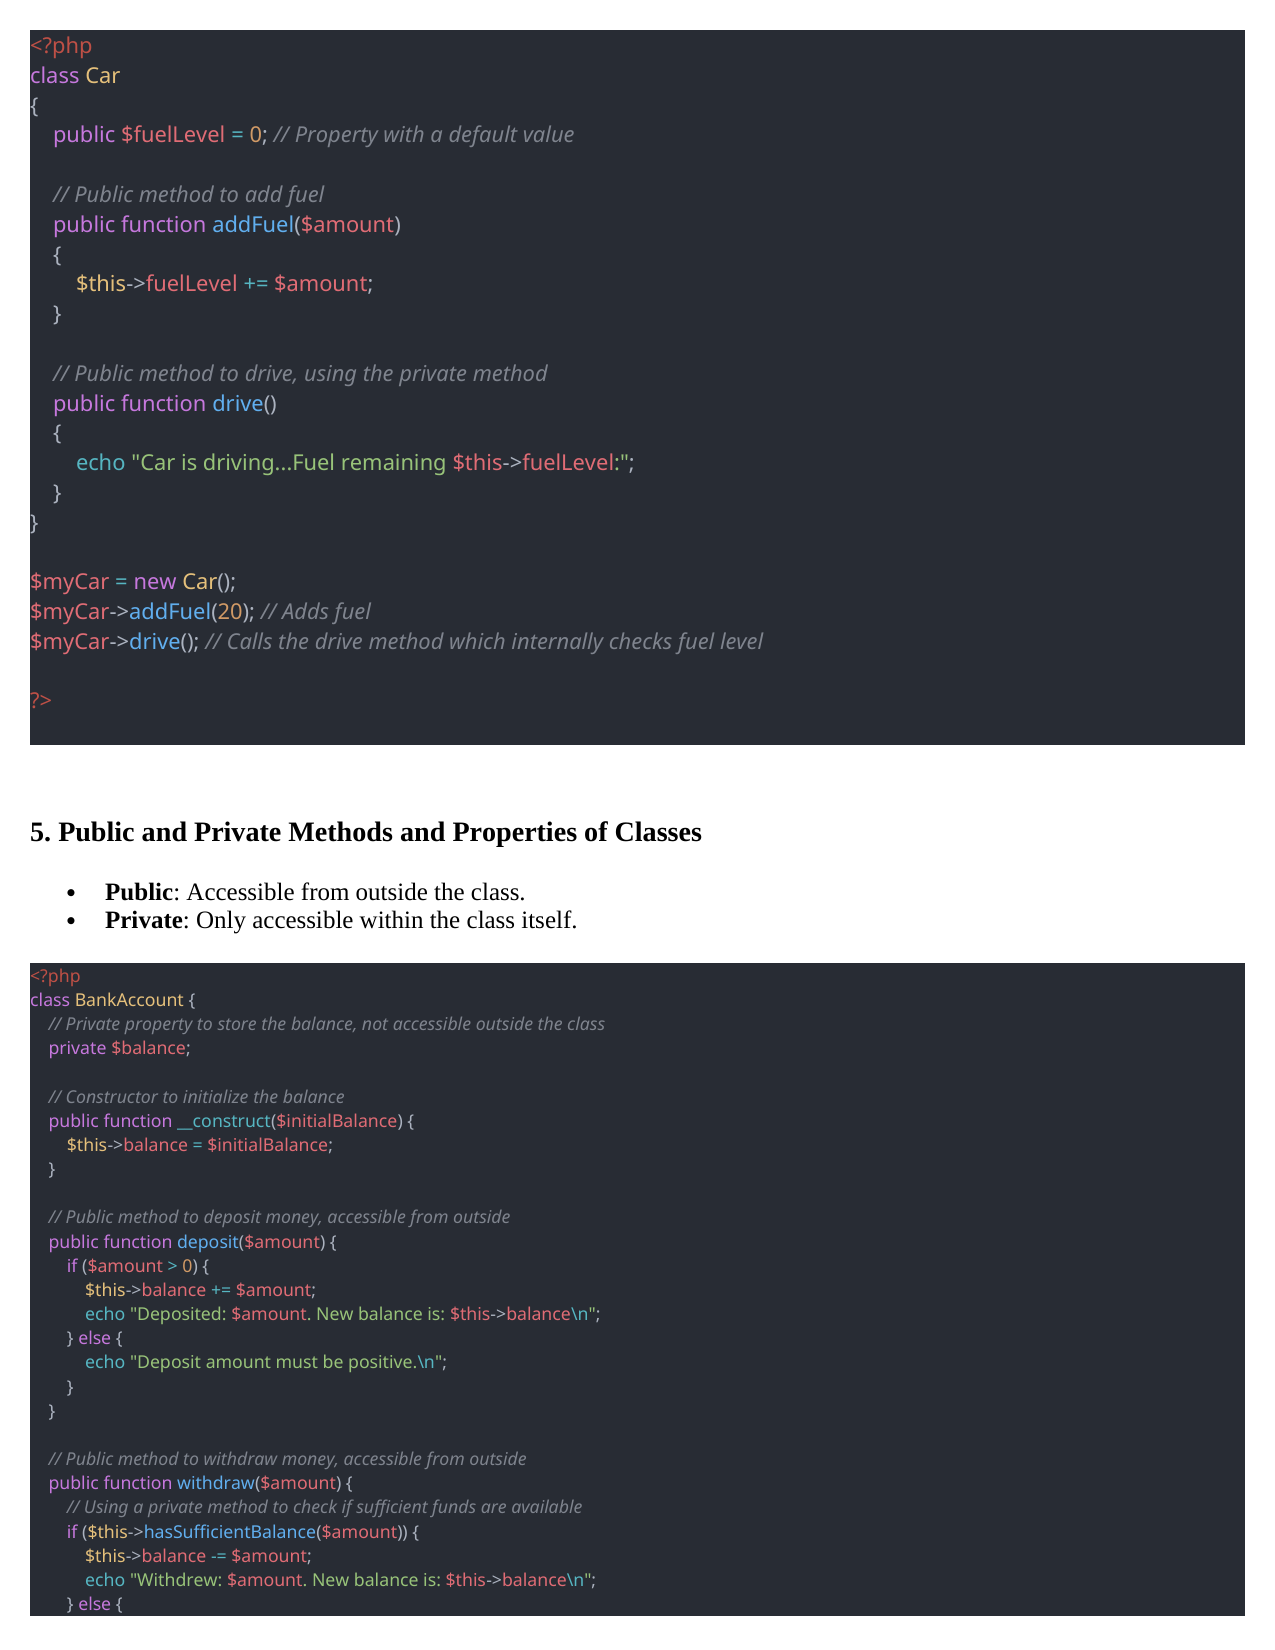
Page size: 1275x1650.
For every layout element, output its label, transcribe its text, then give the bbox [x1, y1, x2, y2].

text // Using a private method to check if sufficient funds are available [30, 1495, 1245, 1519]
text <?php [30, 30, 1245, 60]
text { [30, 238, 1245, 268]
text 5. Public and Private Methods and Properties of Classes [30, 815, 1245, 847]
text } else { [30, 1592, 1245, 1616]
text $myCar = new Car(); [30, 566, 1245, 596]
text public $fuelLevel = 0; // Property with a default value [30, 119, 1245, 149]
text } [30, 1398, 1245, 1422]
list Private: Only accessible within the class itself. [67, 905, 1245, 934]
text class Car [30, 60, 1245, 89]
text echo "Withdrew: $amount. New balance is: $this->balance\n"; [30, 1567, 1245, 1592]
text } [30, 1374, 1245, 1398]
text } [30, 1157, 1245, 1181]
text $myCar->addFuel(20); // Adds fuel [30, 596, 1245, 626]
text $this->balance = $initialBalance; [30, 1132, 1245, 1157]
text echo "Deposited: $amount. New balance is: $this->balance\n"; [30, 1302, 1245, 1326]
text // Public method to drive, using the private method [30, 358, 1245, 387]
text $myCar->drive(); // Calls the drive method which internally checks fuel level [30, 626, 1245, 656]
text $this->balance -= $amount; [30, 1543, 1245, 1567]
text if ($this->hasSufficientBalance($amount)) { [30, 1519, 1245, 1543]
text echo "Car is driving...Fuel remaining $this->fuelLevel:"; [30, 447, 1245, 477]
text public function withdraw($amount) { [30, 1471, 1245, 1495]
text } [30, 298, 1245, 328]
text // Private property to store the balance, not accessible outside the class [30, 1012, 1245, 1036]
text public function deposit($amount) { [30, 1229, 1245, 1253]
text class BankAccount { [30, 987, 1245, 1012]
text { [30, 89, 1245, 119]
text private $balance; [30, 1036, 1245, 1060]
text public function addFuel($amount) [30, 209, 1245, 238]
text // Public method to deposit money, accessible from outside [30, 1205, 1245, 1229]
text // Public method to add fuel [30, 179, 1245, 209]
text <?php [30, 963, 1245, 987]
text public function drive() [30, 387, 1245, 417]
text } [30, 477, 1245, 507]
list Public: Accessible from outside the class. [67, 877, 1245, 905]
text $this->fuelLevel += $amount; [30, 268, 1245, 298]
text // Public method to withdraw money, accessible from outside [30, 1447, 1245, 1471]
text echo "Deposit amount must be positive.\n"; [30, 1350, 1245, 1374]
text // Constructor to initialize the balance [30, 1084, 1245, 1108]
text public function __construct($initialBalance) { [30, 1108, 1245, 1132]
text ?> [30, 685, 1245, 715]
text if ($amount > 0) { [30, 1253, 1245, 1277]
text } [30, 507, 1245, 536]
text $this->balance += $amount; [30, 1277, 1245, 1302]
text { [30, 417, 1245, 447]
text } else { [30, 1326, 1245, 1350]
